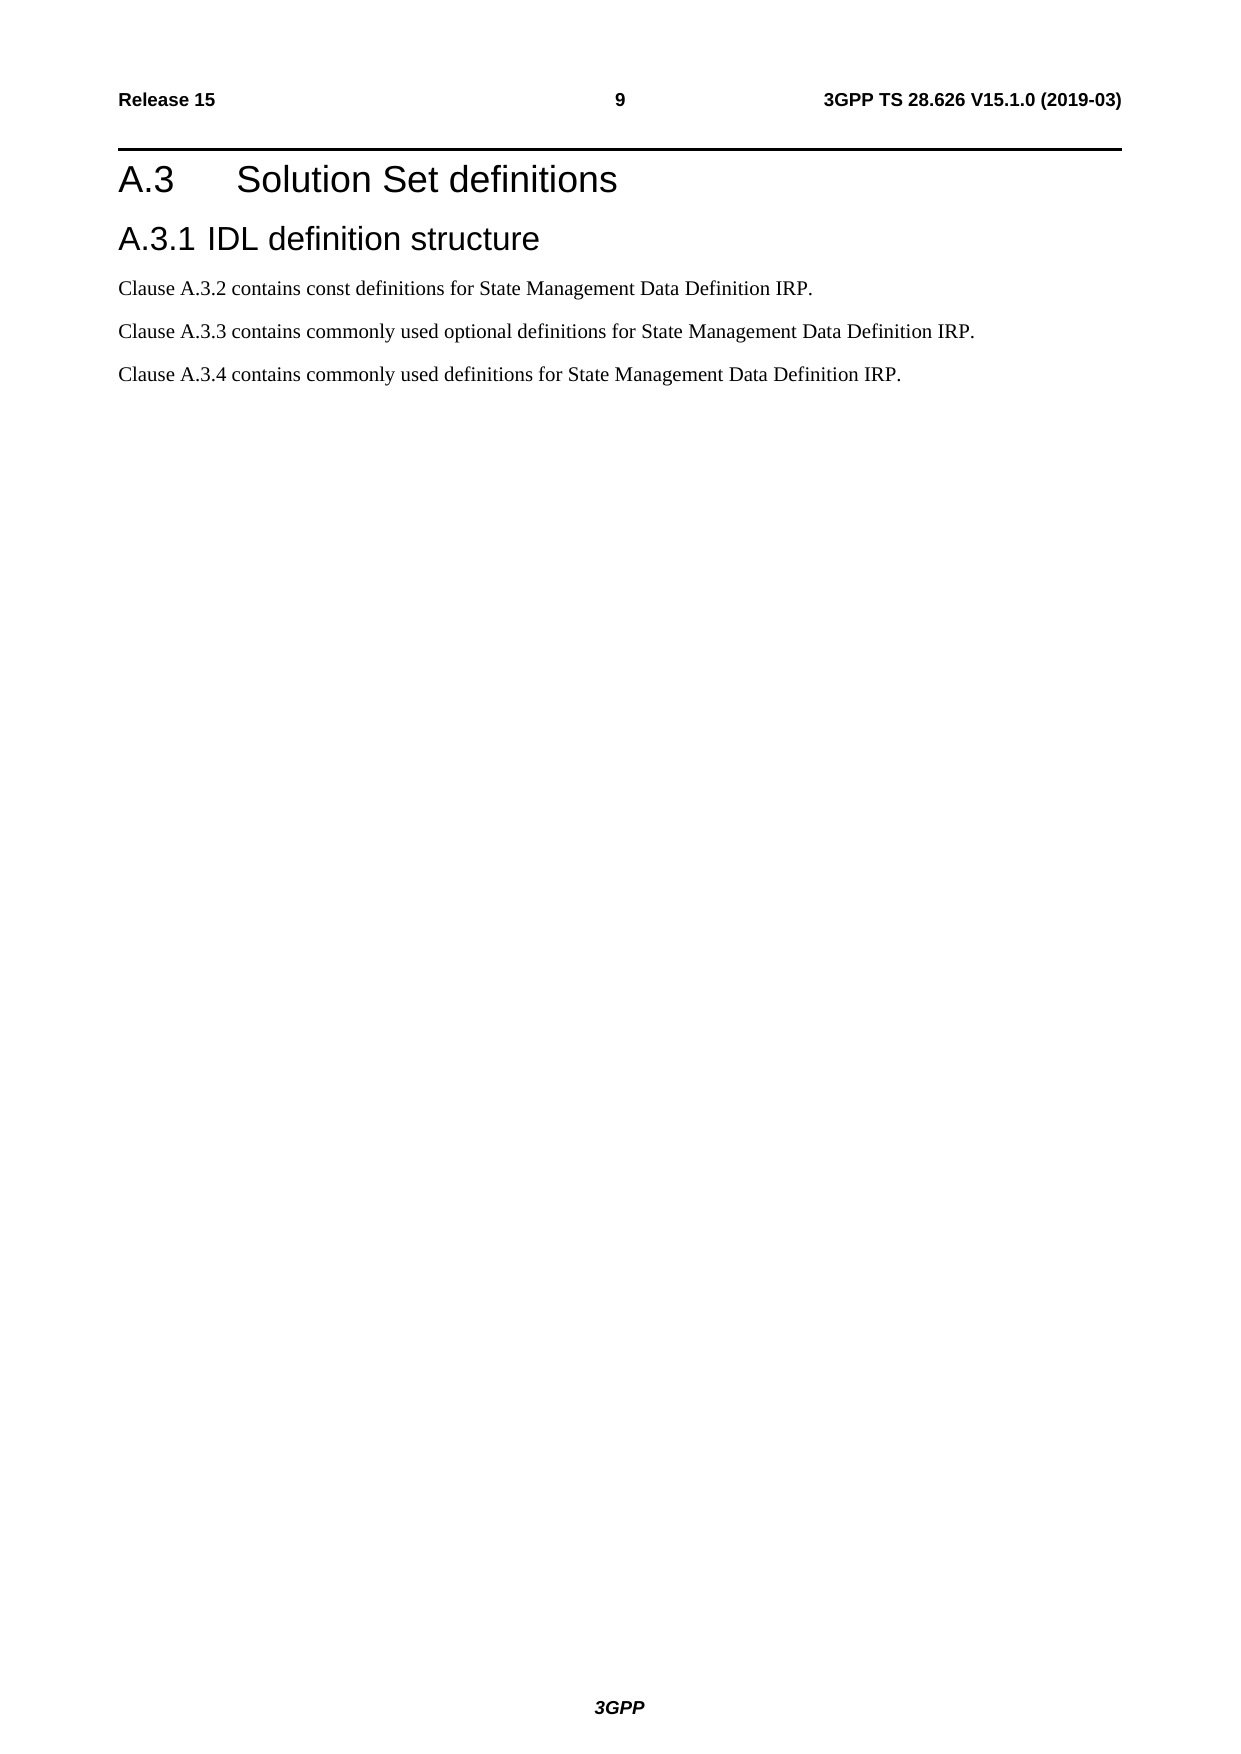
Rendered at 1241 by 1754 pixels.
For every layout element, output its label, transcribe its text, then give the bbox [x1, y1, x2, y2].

text Clause A.3.3 contains commonly used optional definitions for State Management Data Definition IRP. [118, 319, 1122, 343]
text Clause A.3.4 contains commonly used definitions for State Management Data Definition IRP. [118, 362, 1122, 386]
subtitle A.3.1 IDL definition structure [118, 219, 1122, 257]
text Clause A.3.2 contains const definitions for State Management Data Definition IRP. [118, 276, 1122, 300]
subtitle A.3 Solution Set definitions [118, 151, 1122, 200]
